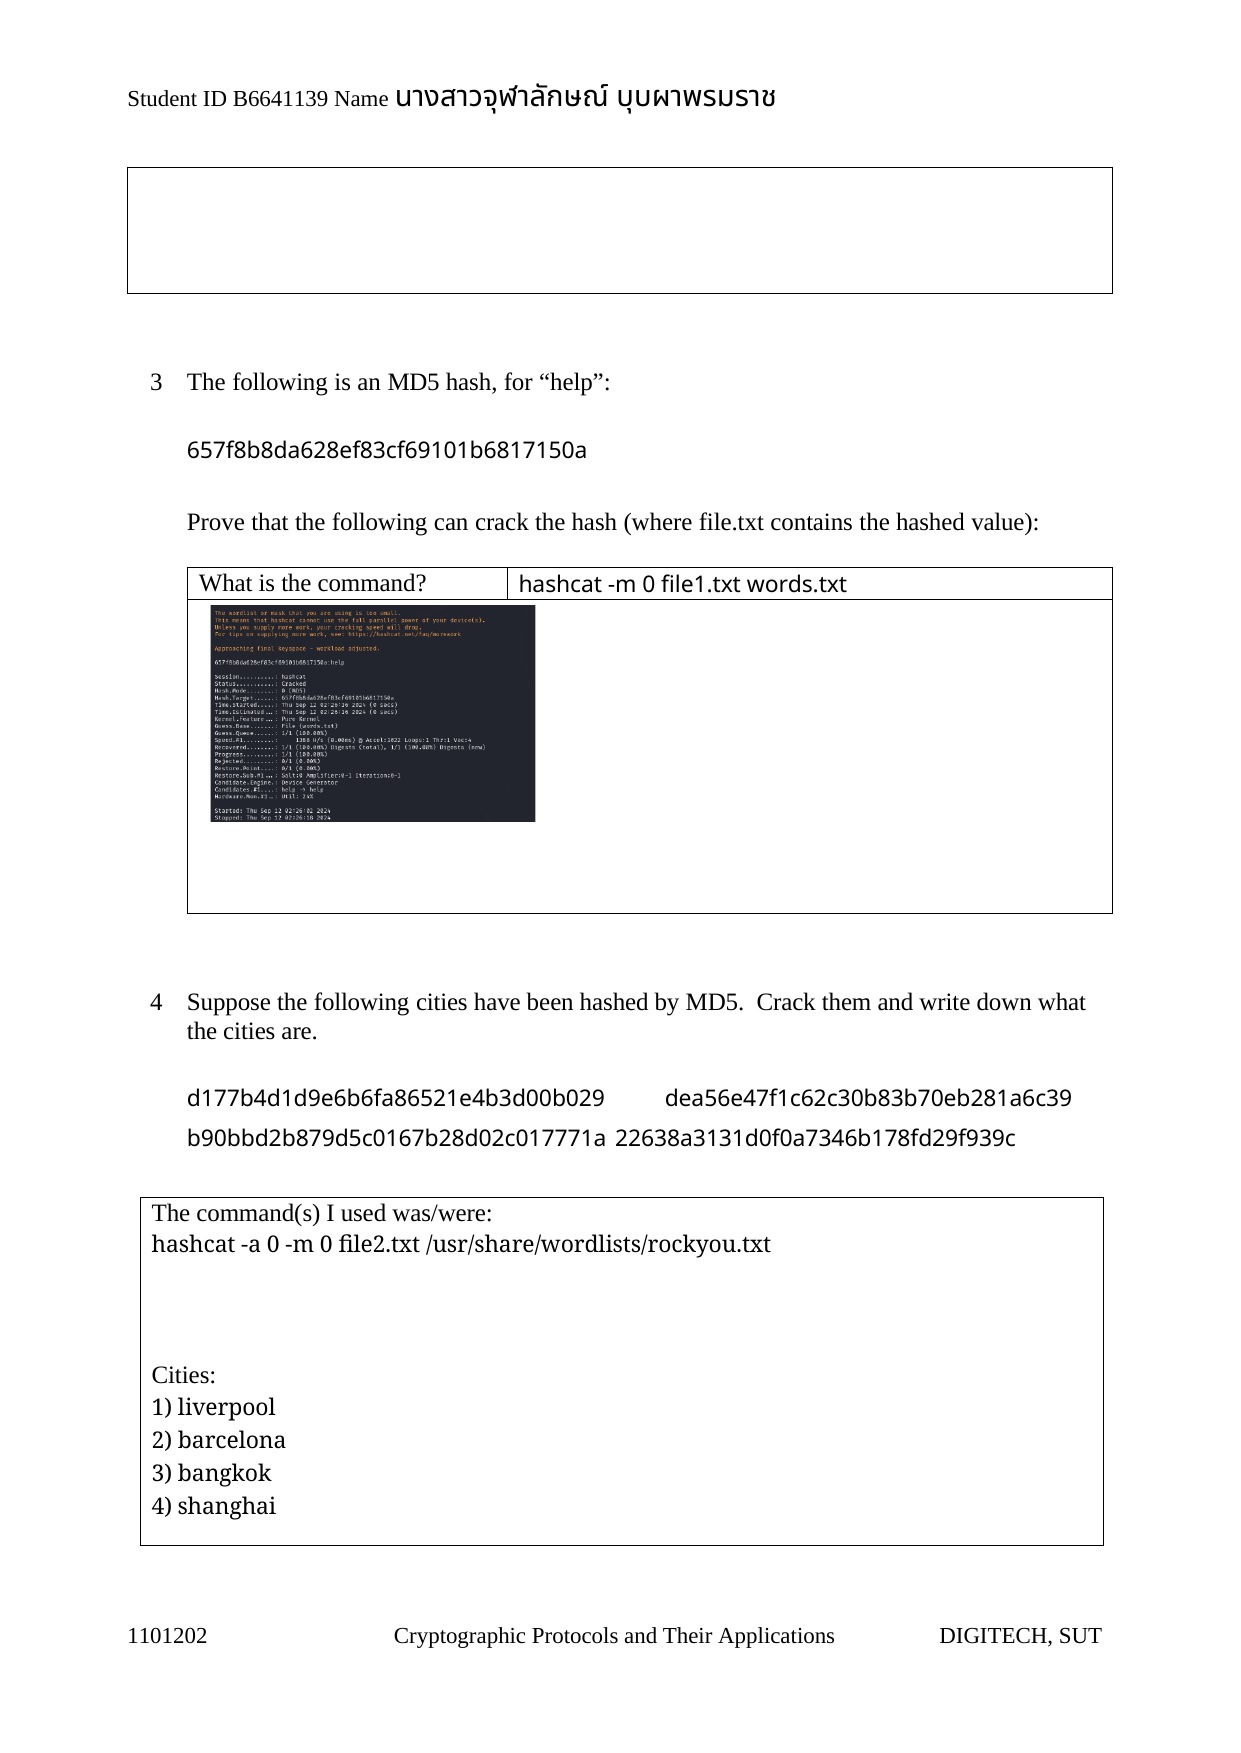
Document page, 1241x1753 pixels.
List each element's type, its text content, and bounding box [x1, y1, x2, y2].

table_header [128, 168, 1112, 293]
picture [210, 605, 536, 822]
table_header What is the command? [188, 568, 507, 599]
list Suppose the following cities have been hashed by MD5. Crack them and write down what the cities are. [150, 987, 1113, 1045]
list The following is an MD5 hash, for “help”: [150, 367, 1113, 396]
table_header hashcat -m 0 file1.txt words.txt [508, 568, 1112, 599]
text Prove that the following can crack the hash (where file.txt contains the hashed value): [150, 507, 1113, 536]
table_cell [188, 600, 1112, 913]
text d177b4d1d9e6b6fa86521e4b3d00b029 dea56e47f1c62c30b83b70eb281a6c39 b90bbd2b879d5c0167b28d02c017771a 22638a3131d0f0a7346b178fd29f939c [187, 1082, 1072, 1153]
text 657f8b8da628ef83cf69101b6817150a [127, 434, 1113, 465]
